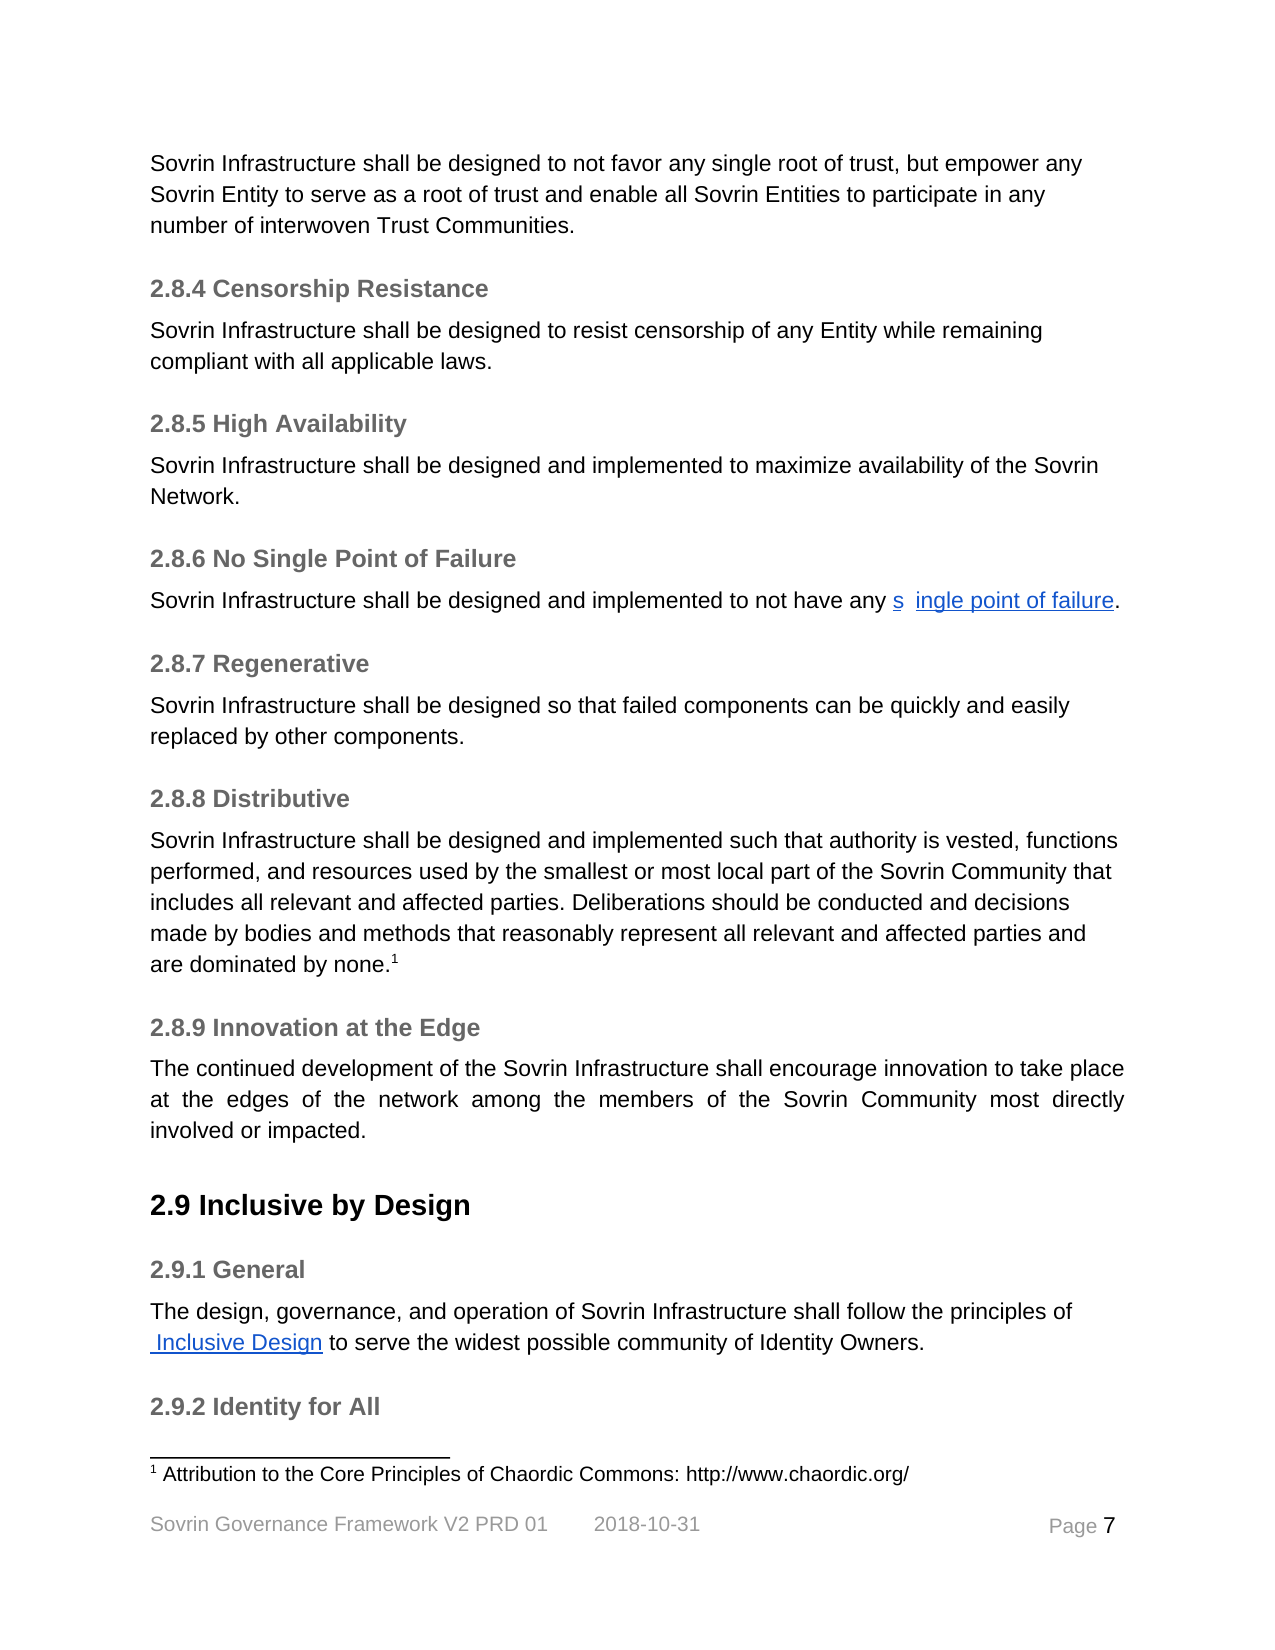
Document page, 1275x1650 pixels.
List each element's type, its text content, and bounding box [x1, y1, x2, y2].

text Sovrin Infrastructure shall be designed to not favor any single root of trust, but empower any Sovrin Entity to serve as a root of trust and enable all Sovrin Entities to participate in any number of interwoven Trust Communities. [150, 150, 1119, 239]
subtitle Censorship Resistance [150, 274, 1137, 303]
text 1 Attribution to the Core Principles of Chaordic Commons: http://www.chaordic.org/ [150, 1462, 1137, 1486]
subtitle No Single Point of Failure [150, 544, 1137, 573]
text Sovrin Infrastructure shall be designed so that failed components can be quickly and easily replaced by other components. [150, 692, 1137, 749]
text The continued development of the Sovrin Infrastructure shall encourage innovation to take place at the edges of the network among the members of the Sovrin Community most directly involved or impacted. [150, 1055, 1125, 1143]
subtitle Regenerative [150, 649, 1137, 678]
subtitle Innovation at the Edge [150, 1012, 1137, 1041]
text Sovrin Infrastructure shall be designed and implemented to not have any s ingle point of failure. [150, 587, 1137, 613]
subtitle General [150, 1255, 1137, 1284]
subtitle Identity for All [150, 1391, 1137, 1420]
text The design, governance, and operation of Sovrin Infrastructure shall follow the principles of [150, 1298, 1137, 1324]
subtitle Distributive [150, 784, 1137, 813]
text Sovrin Infrastructure shall be designed and implemented to maximize availability of the Sovrin Network. [150, 452, 1137, 509]
text Inclusive Design to serve the widest possible community of Identity Owners. [150, 1329, 1137, 1356]
subtitle High Availability [150, 409, 1137, 438]
text Sovrin Infrastructure shall be designed and implemented such that authority is vested, functions performed, and resources used by the smallest or most local part of the Sovrin Community that includes all relevant and affected parties. Deliberations should be conducted and decisions made by bodies and methods that reasonably represent all relevant and affected parties and are dominated by none.1 [150, 827, 1119, 978]
text Sovrin Infrastructure shall be designed to resist censorship of any Entity while remaining compliant with all applicable laws. [150, 317, 1137, 374]
subtitle Inclusive by Design [150, 1187, 1137, 1221]
